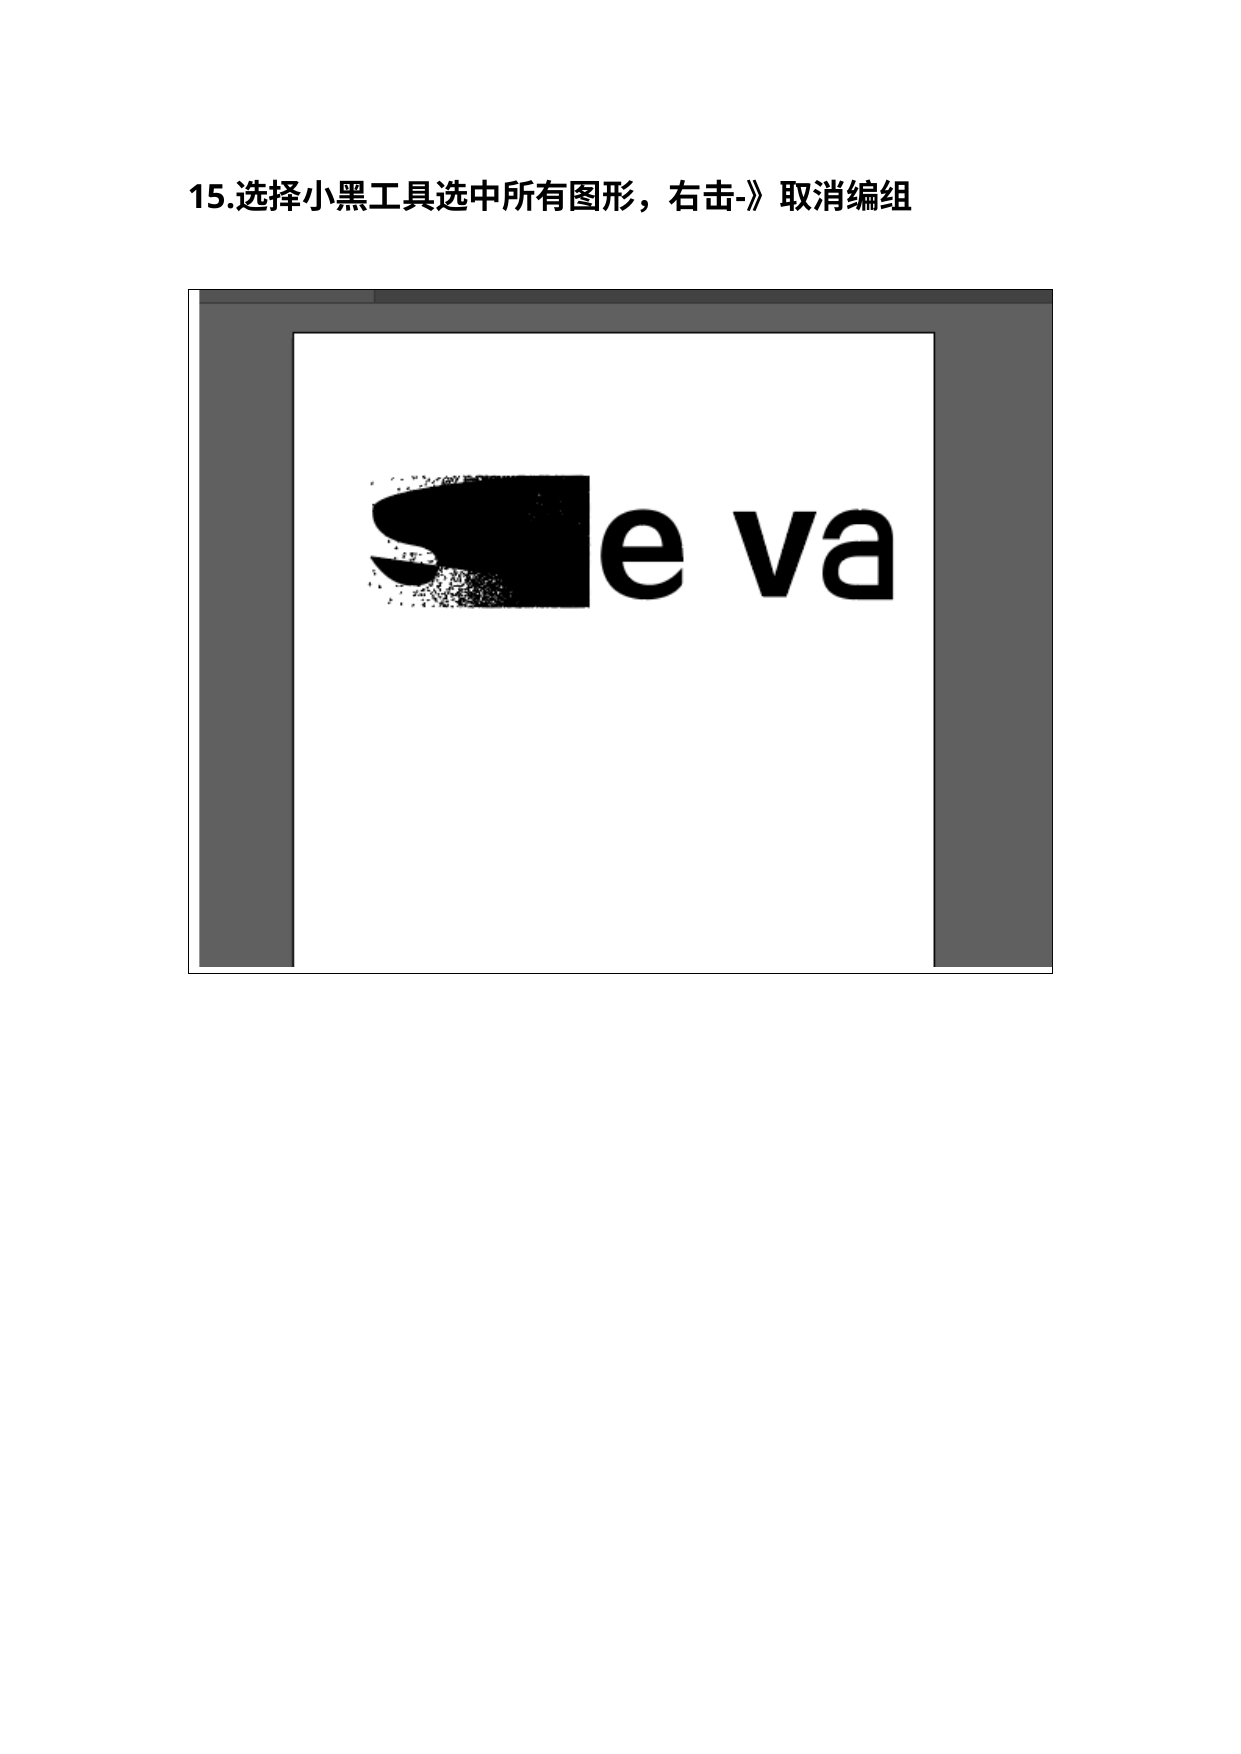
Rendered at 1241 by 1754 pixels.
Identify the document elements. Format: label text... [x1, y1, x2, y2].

picture [199, 290, 1053, 967]
table_header [189, 290, 1052, 973]
subtitle 15.选择小黑工具选中所有图形，右击-》取消编组 [187, 162, 1053, 227]
